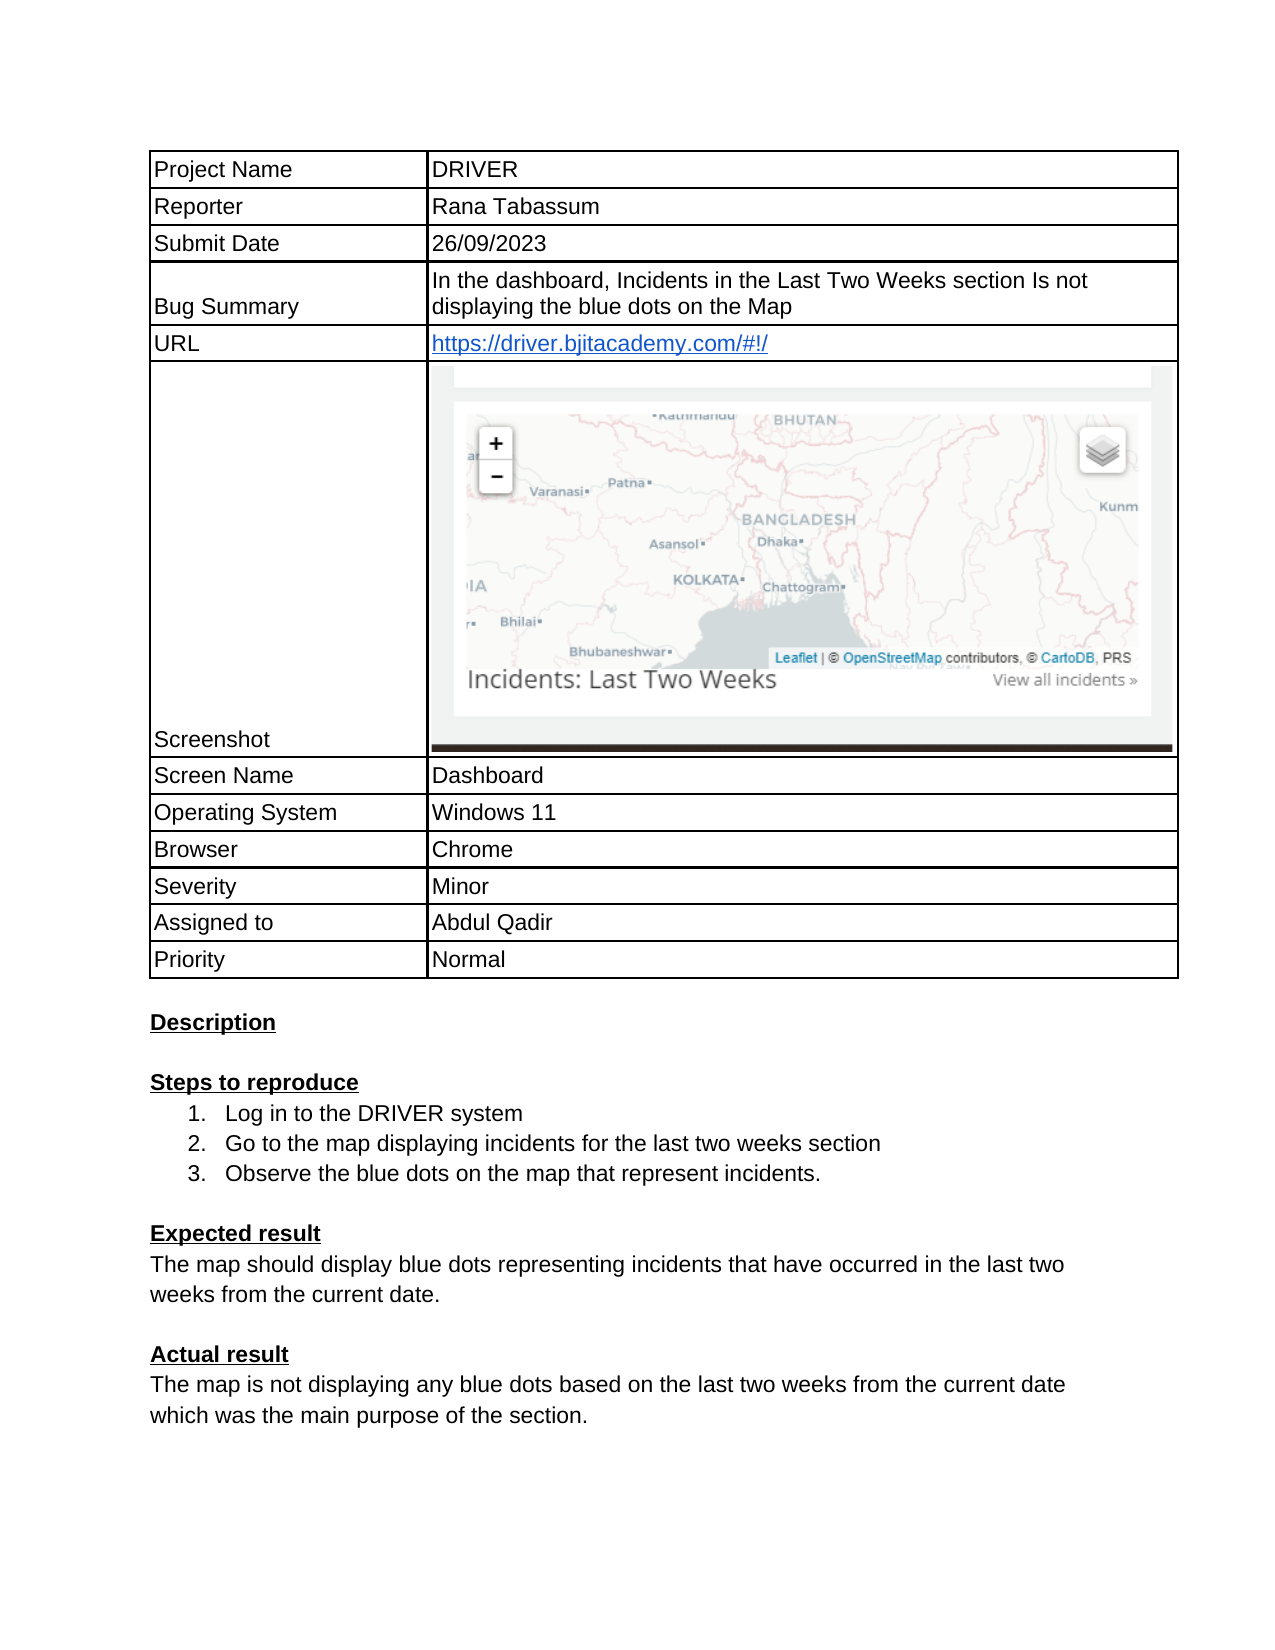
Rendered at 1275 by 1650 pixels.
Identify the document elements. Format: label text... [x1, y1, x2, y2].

table_cell Screenshot [151, 362, 426, 756]
text The map should display blue dots representing incidents that have occurred in the last two weeks from the current date. [150, 1251, 1125, 1307]
table_cell In the dashboard, Incidents in the Last Two Weeks section Is not displaying the blue dots on the Map [429, 263, 1177, 323]
list Go to the map displaying incidents for the last two weeks section [187, 1130, 1125, 1156]
table_cell Priority [151, 942, 426, 977]
table_cell Assigned to [151, 905, 426, 940]
table_cell Severity [151, 869, 426, 903]
text Expected result [150, 1220, 1125, 1247]
table_cell Screen Name [151, 758, 426, 793]
table_cell Operating System [151, 795, 426, 829]
table_cell Normal [429, 942, 1177, 977]
table_cell Windows 11 [429, 795, 1177, 829]
table_cell DRIVER [429, 152, 1177, 187]
picture [431, 366, 1173, 752]
table_cell Project Name [151, 152, 426, 187]
table_cell Reporter [151, 189, 426, 223]
table_cell Submit Date [151, 226, 426, 260]
table_cell Bug Summary [151, 263, 426, 323]
table_cell Rana Tabassum [429, 189, 1177, 223]
list Observe the blue dots on the map that represent incidents. [187, 1160, 1125, 1186]
table_cell Abdul Qadir [429, 905, 1177, 940]
table_cell Chrome [429, 832, 1177, 866]
table_cell Minor [429, 869, 1177, 903]
text The map is not displaying any blue dots based on the last two weeks from the current date which was the main purpose of the section. [150, 1371, 1125, 1428]
table_cell Dashboard [429, 758, 1177, 793]
text Description [150, 1009, 1125, 1035]
table_cell Browser [151, 832, 426, 866]
table_cell [429, 362, 1177, 756]
text Actual result [150, 1341, 1125, 1368]
table_cell URL [151, 326, 426, 360]
text Steps to reproduce [150, 1069, 1125, 1096]
list Log in to the DRIVER system [187, 1099, 1125, 1126]
table_cell 26/09/2023 [429, 226, 1177, 260]
table_cell https://driver.bjitacademy.com/#!/ [429, 326, 1177, 360]
